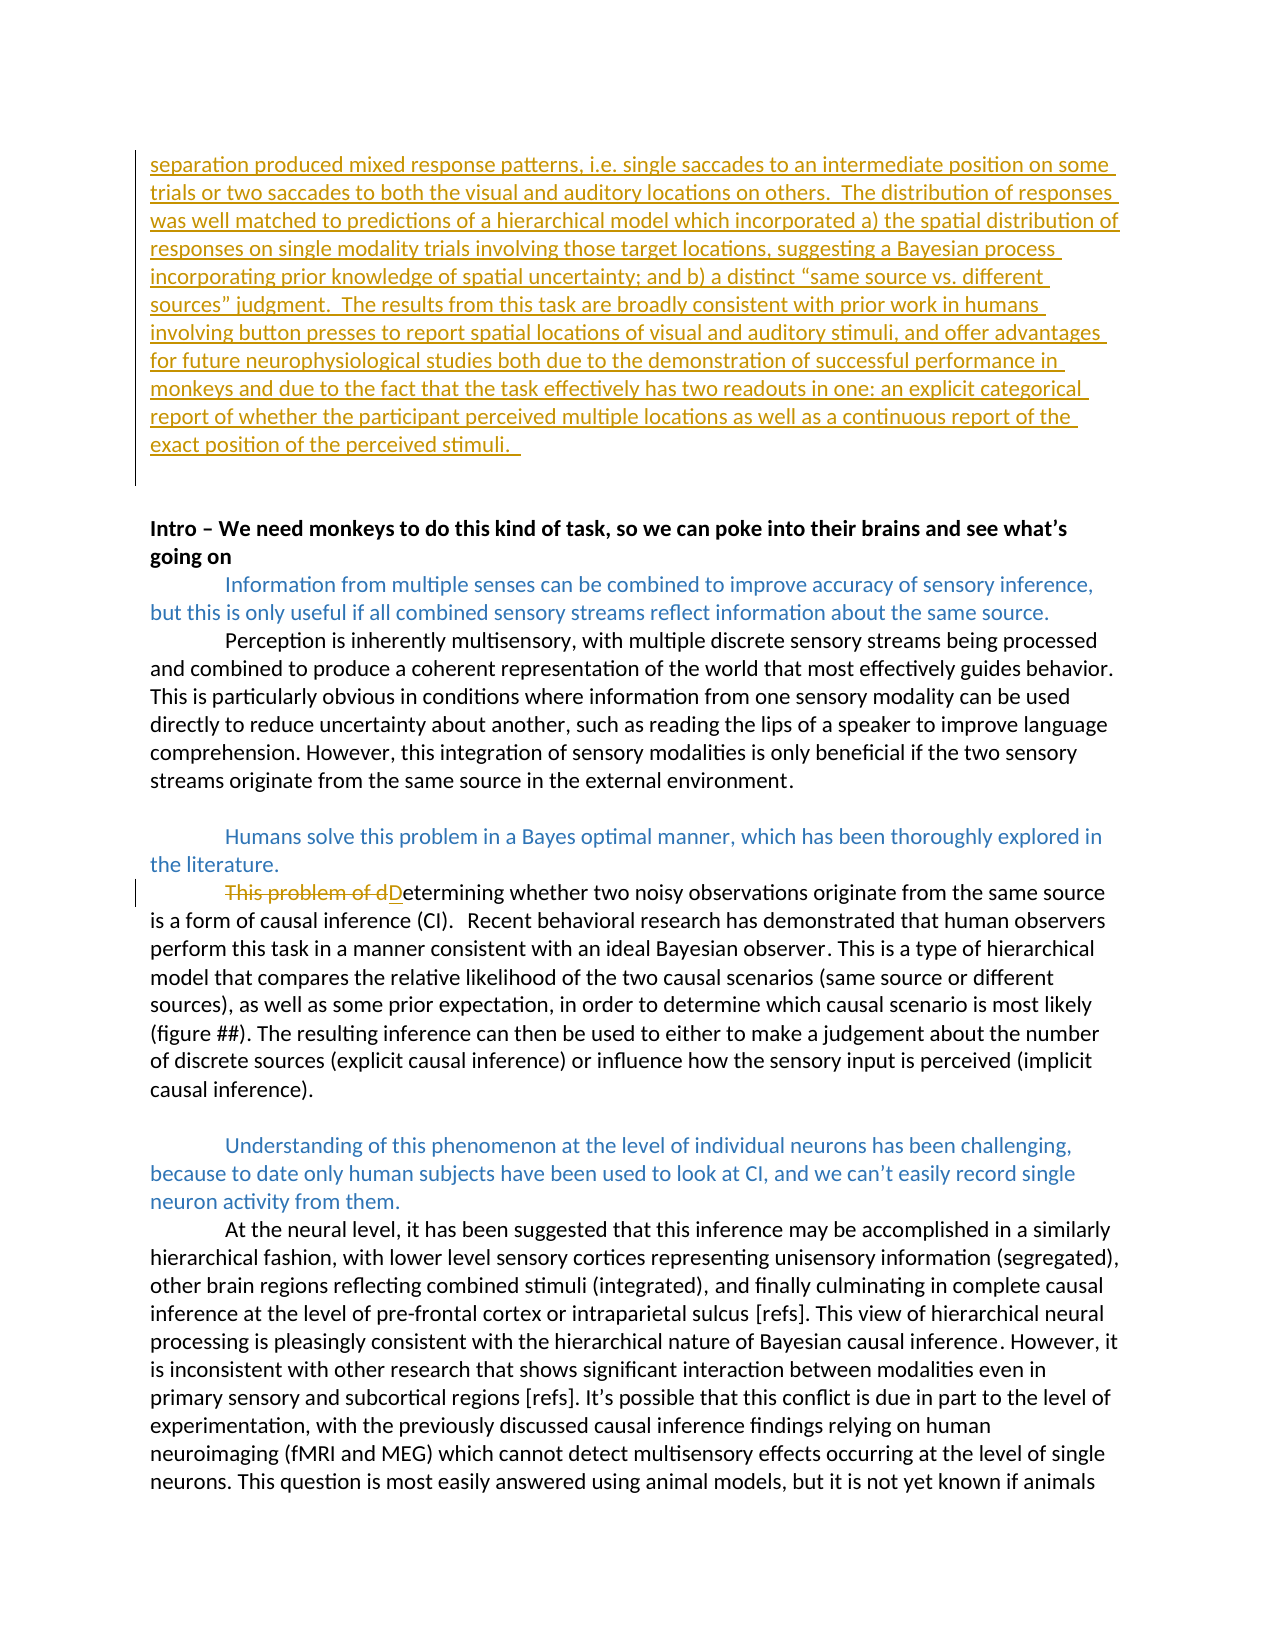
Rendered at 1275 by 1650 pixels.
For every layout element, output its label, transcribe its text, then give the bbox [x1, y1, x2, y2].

text Perception is inherently multisensory, with multiple discrete sensory streams being processed and combined to produce a coherent representation of the world that most effectively guides behavior. This is particularly obvious in conditions where information from one sensory modality can be used directly to reduce uncertainty about another, such as reading the lips of a speaker to improve language comprehension. However, this integration of sensory modalities is only beneficial if the two sensory streams originate from the same source in the external environment. [150, 626, 1125, 794]
text Humans solve this problem in a Bayes optimal manner, which has been thoroughly explored in the literature. [150, 822, 1125, 878]
text Intro – We need monkeys to do this kind of task, so we can poke into their brains and see what’s going on [150, 514, 1125, 570]
text Understanding of this phenomenon at the level of individual neurons has been challenging, because to date only human subjects have been used to look at CI, and we can’t easily record single neuron activity from them. [150, 1131, 1125, 1215]
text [150, 1215, 1125, 1495]
text etermining whether two noisy observations originate from the same source is a form of causal inference (CI). Recent behavioral research has demonstrated that human observers perform this task in a manner consistent with an ideal Bayesian observer. This is a type of hierarchical model that compares the relative likelihood of the two causal scenarios (same source or different sources), as well as some prior expectation, in order to determine which causal scenario is most likely (figure ##). The resulting inference can then be used to either to make a judgement about the number of discrete sources (explicit causal inference) or influence how the sensory input is perceived (implicit causal inference). [150, 878, 1125, 1103]
text Information from multiple senses can be combined to improve accuracy of sensory inference, but this is only useful if all combined sensory streams reflect information about the same source. [150, 570, 1125, 626]
